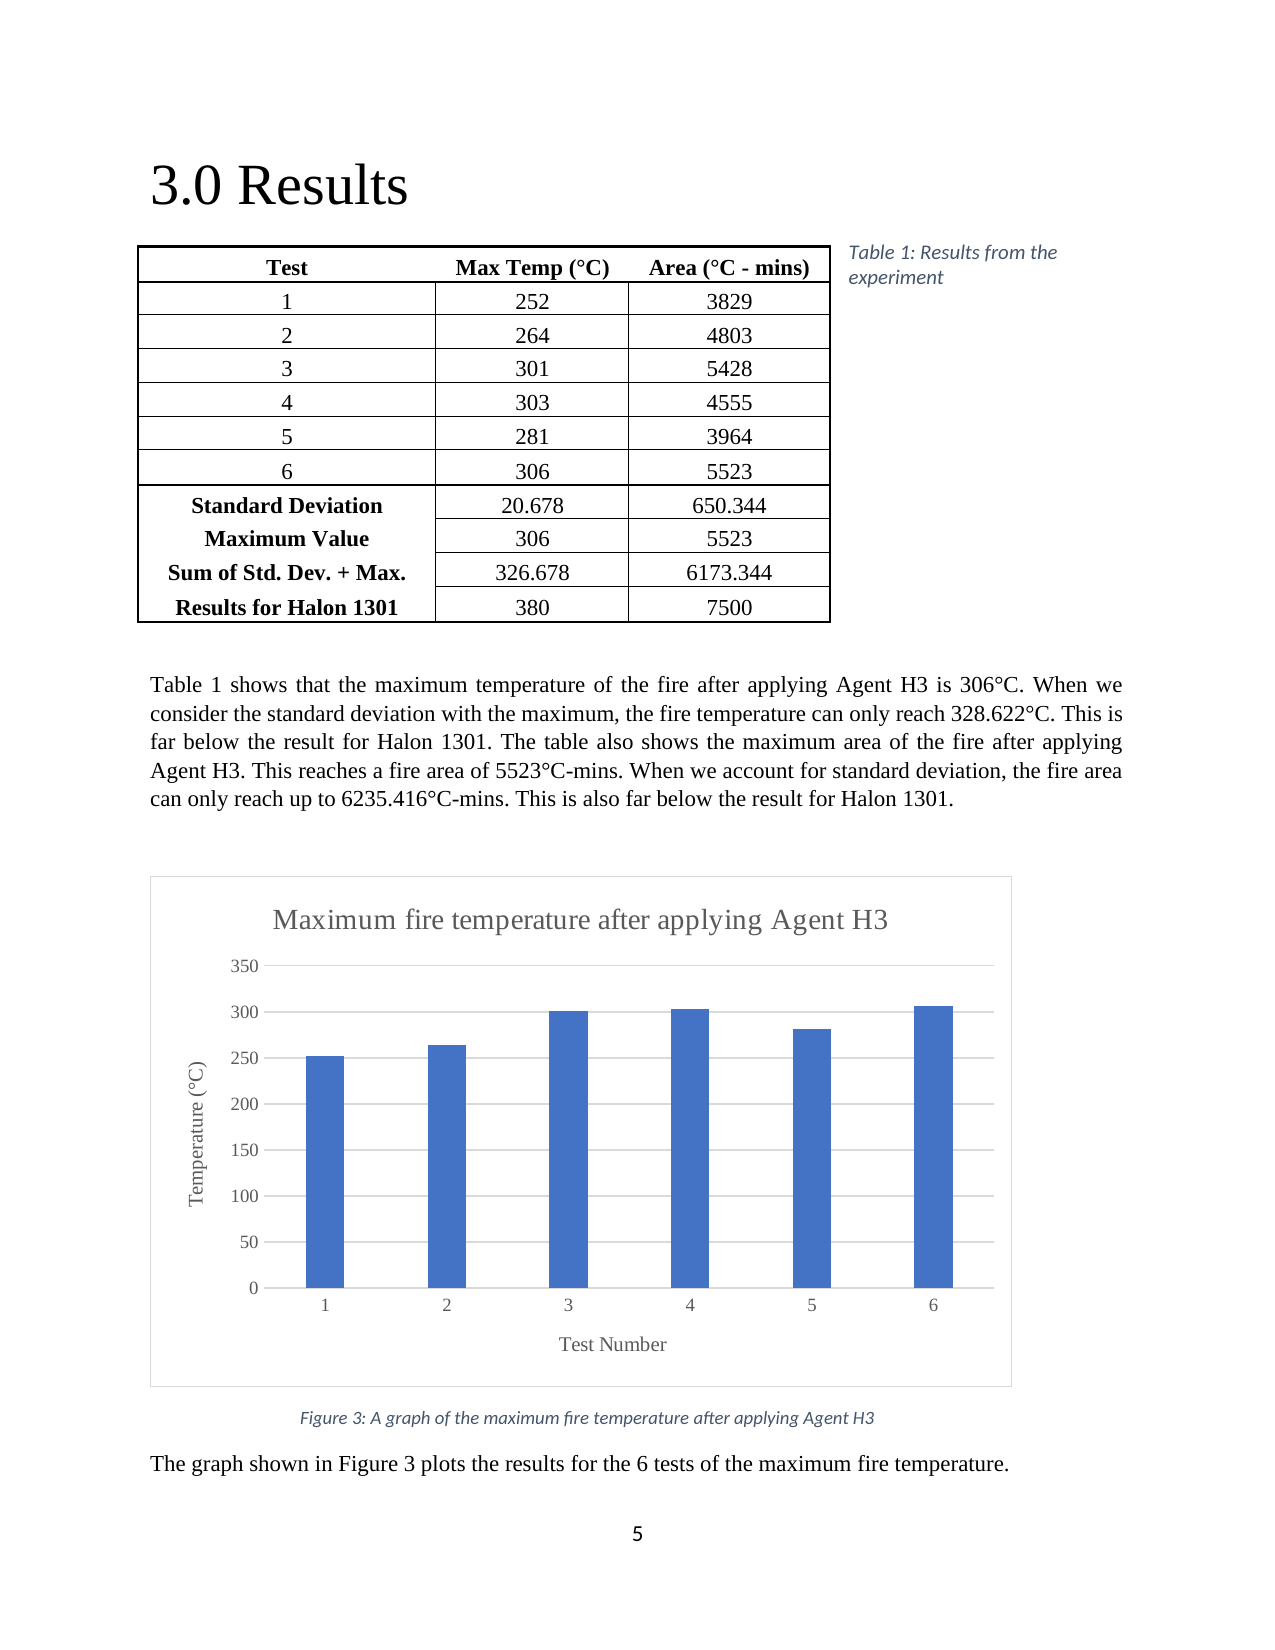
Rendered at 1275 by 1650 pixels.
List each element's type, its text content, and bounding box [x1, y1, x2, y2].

table_header Area (°C - mins) [629, 248, 829, 281]
text Table 1: Results from the experiment [150, 239, 1125, 290]
table_cell 5523 [629, 519, 829, 552]
table_cell 1 [139, 283, 435, 314]
table_cell 2 [139, 315, 435, 348]
table_cell 306 [436, 519, 628, 552]
table_cell 4555 [629, 383, 829, 416]
table_cell 380 [436, 587, 628, 621]
table_cell Maximum Value [139, 518, 435, 552]
table_cell 5523 [629, 450, 829, 484]
table_cell 7500 [629, 587, 829, 621]
table_cell Results for Halon 1301 [139, 586, 435, 621]
table_cell 3964 [629, 417, 829, 449]
table_cell 301 [436, 349, 628, 382]
table_cell 5 [139, 417, 435, 449]
table_cell 4803 [629, 315, 829, 348]
table_cell 252 [436, 283, 628, 314]
table_cell 3829 [629, 283, 829, 314]
text The graph shown in Figure 3 plots the results for the 6 tests of the maximum fire temperature. [150, 1450, 1125, 1476]
table_cell 306 [436, 450, 628, 484]
table_cell Sum of Std. Dev. + Max. [139, 552, 435, 586]
table_cell 264 [436, 315, 628, 348]
table_cell 6 [139, 450, 435, 484]
table_cell 650.344 [629, 486, 829, 518]
table_cell 20.678 [436, 486, 628, 518]
table_header Test [139, 248, 436, 281]
table_cell 3 [139, 349, 435, 382]
table_cell 326.678 [436, 553, 628, 586]
table_cell 5428 [629, 349, 829, 382]
table_cell 6173.344 [629, 553, 829, 586]
table_cell 4 [139, 383, 435, 416]
text Table 1 shows that the maximum temperature of the fire after applying Agent H3 is 306°C. When we consider the standard deviation with the maximum, the fire temperature can only reach 328.622°C. This is far below the result for Halon 1301. The table also shows the maximum area of the fire after applying Agent H3. This reaches a fire area of 5523°C-mins. When we account for standard deviation, the fire area can only reach up to 6235.416°C-mins. This is also far below the result for Halon 1301. [150, 672, 1125, 812]
subtitle 3.0 Results [150, 150, 1125, 217]
text Figure 3: A graph of the maximum fire temperature after applying Agent H3 [225, 1406, 1125, 1429]
table_cell Standard Deviation [139, 486, 435, 518]
table_cell 303 [436, 383, 628, 416]
table_header Max Temp (°C) [436, 248, 629, 281]
table_cell 281 [436, 417, 628, 449]
